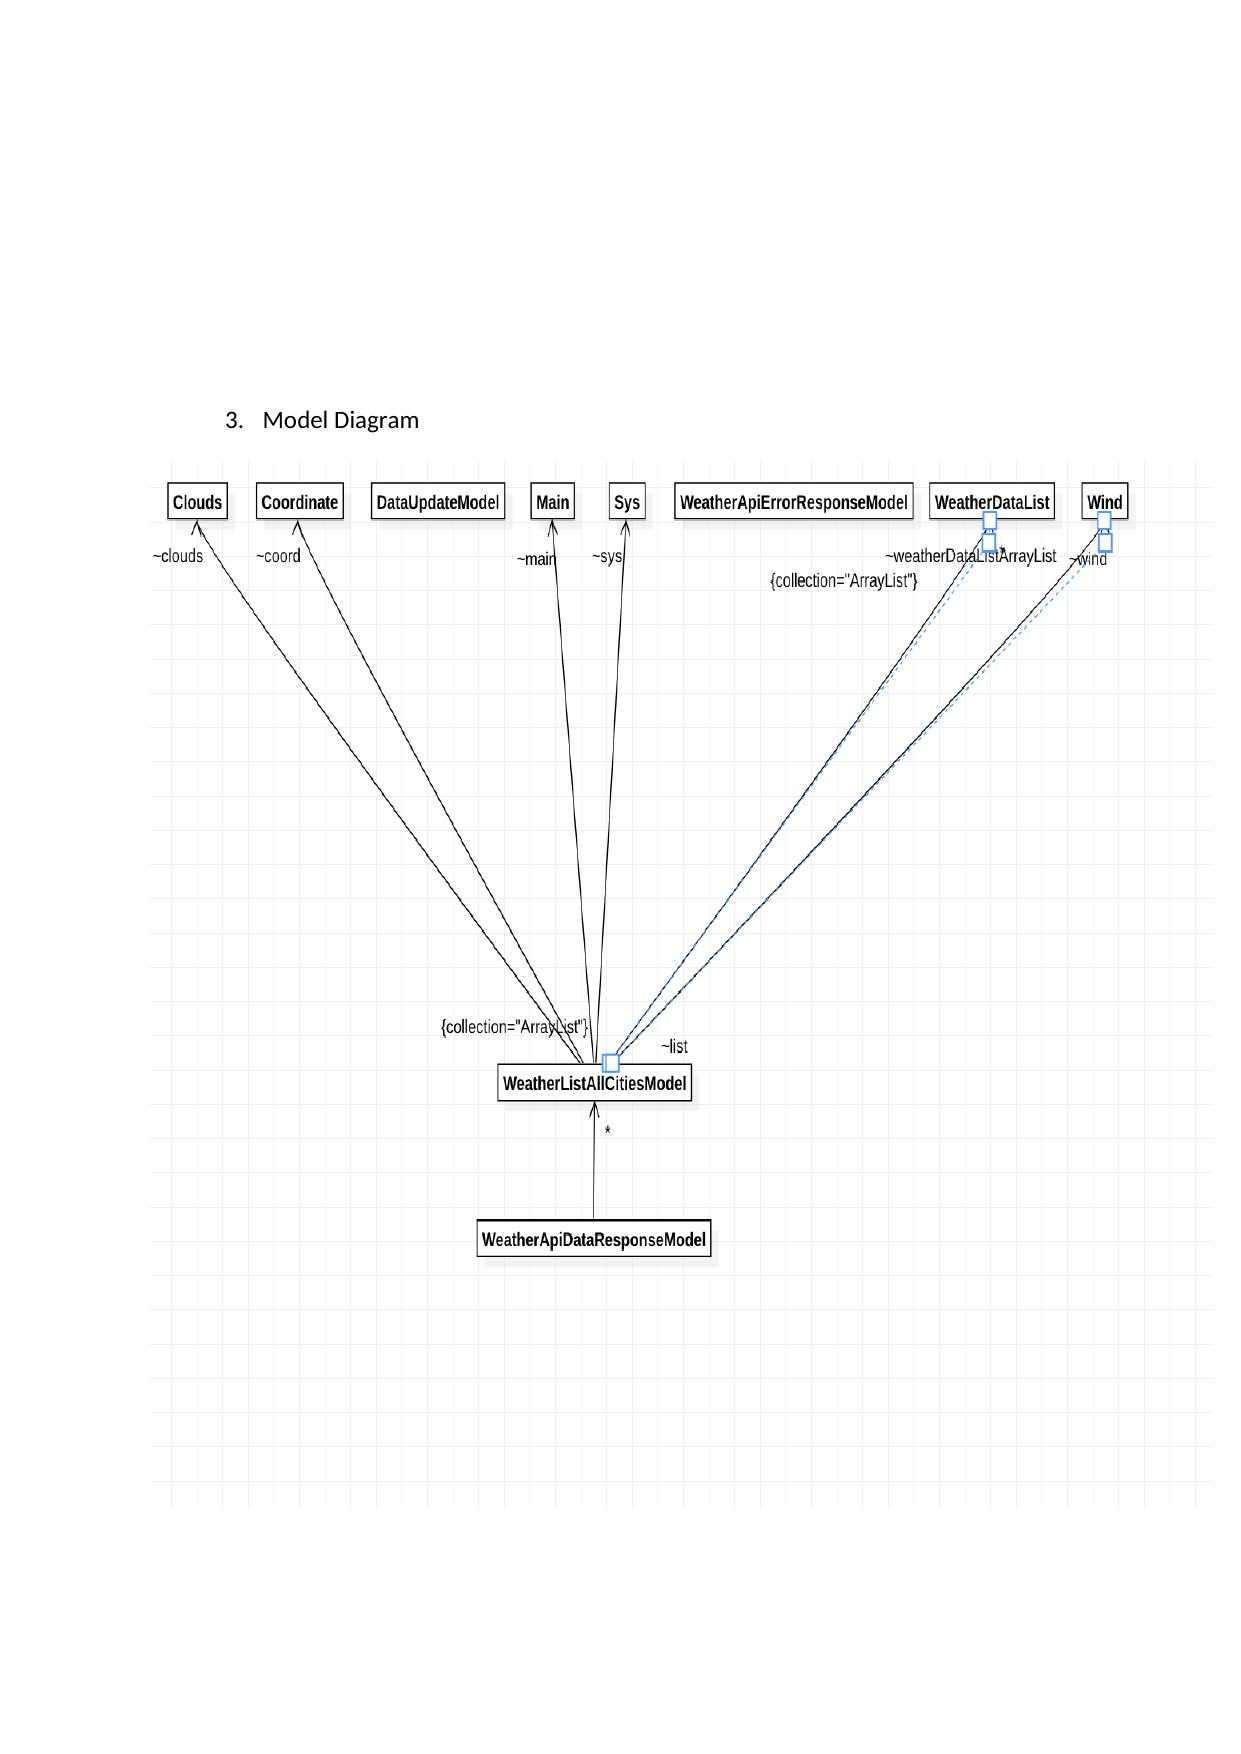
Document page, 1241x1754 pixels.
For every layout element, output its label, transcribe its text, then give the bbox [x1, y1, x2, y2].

list Model Diagram [225, 404, 1090, 435]
picture [150, 460, 1214, 1509]
